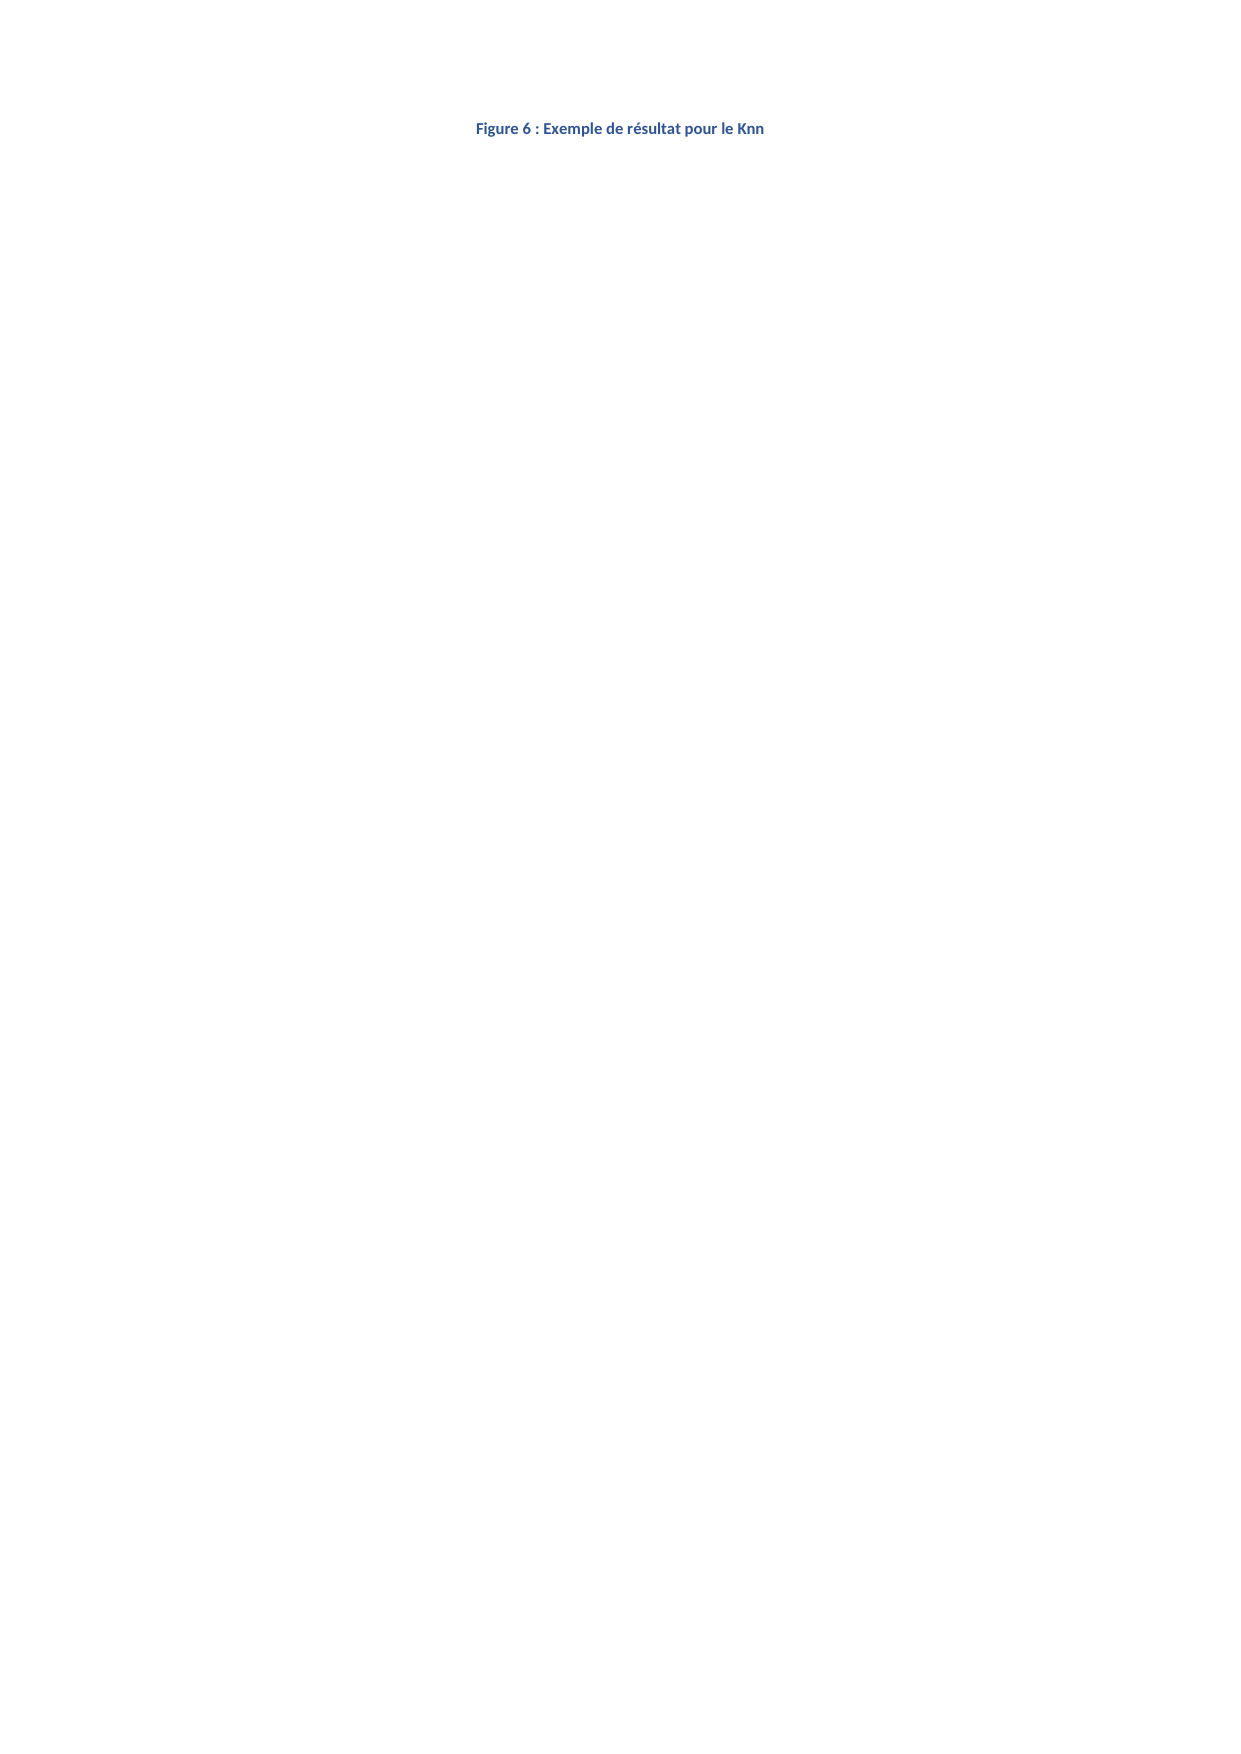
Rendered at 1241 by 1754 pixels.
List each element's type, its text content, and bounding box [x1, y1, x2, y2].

text Figure 6 : Exemple de résultat pour le Knn [118, 118, 1122, 138]
